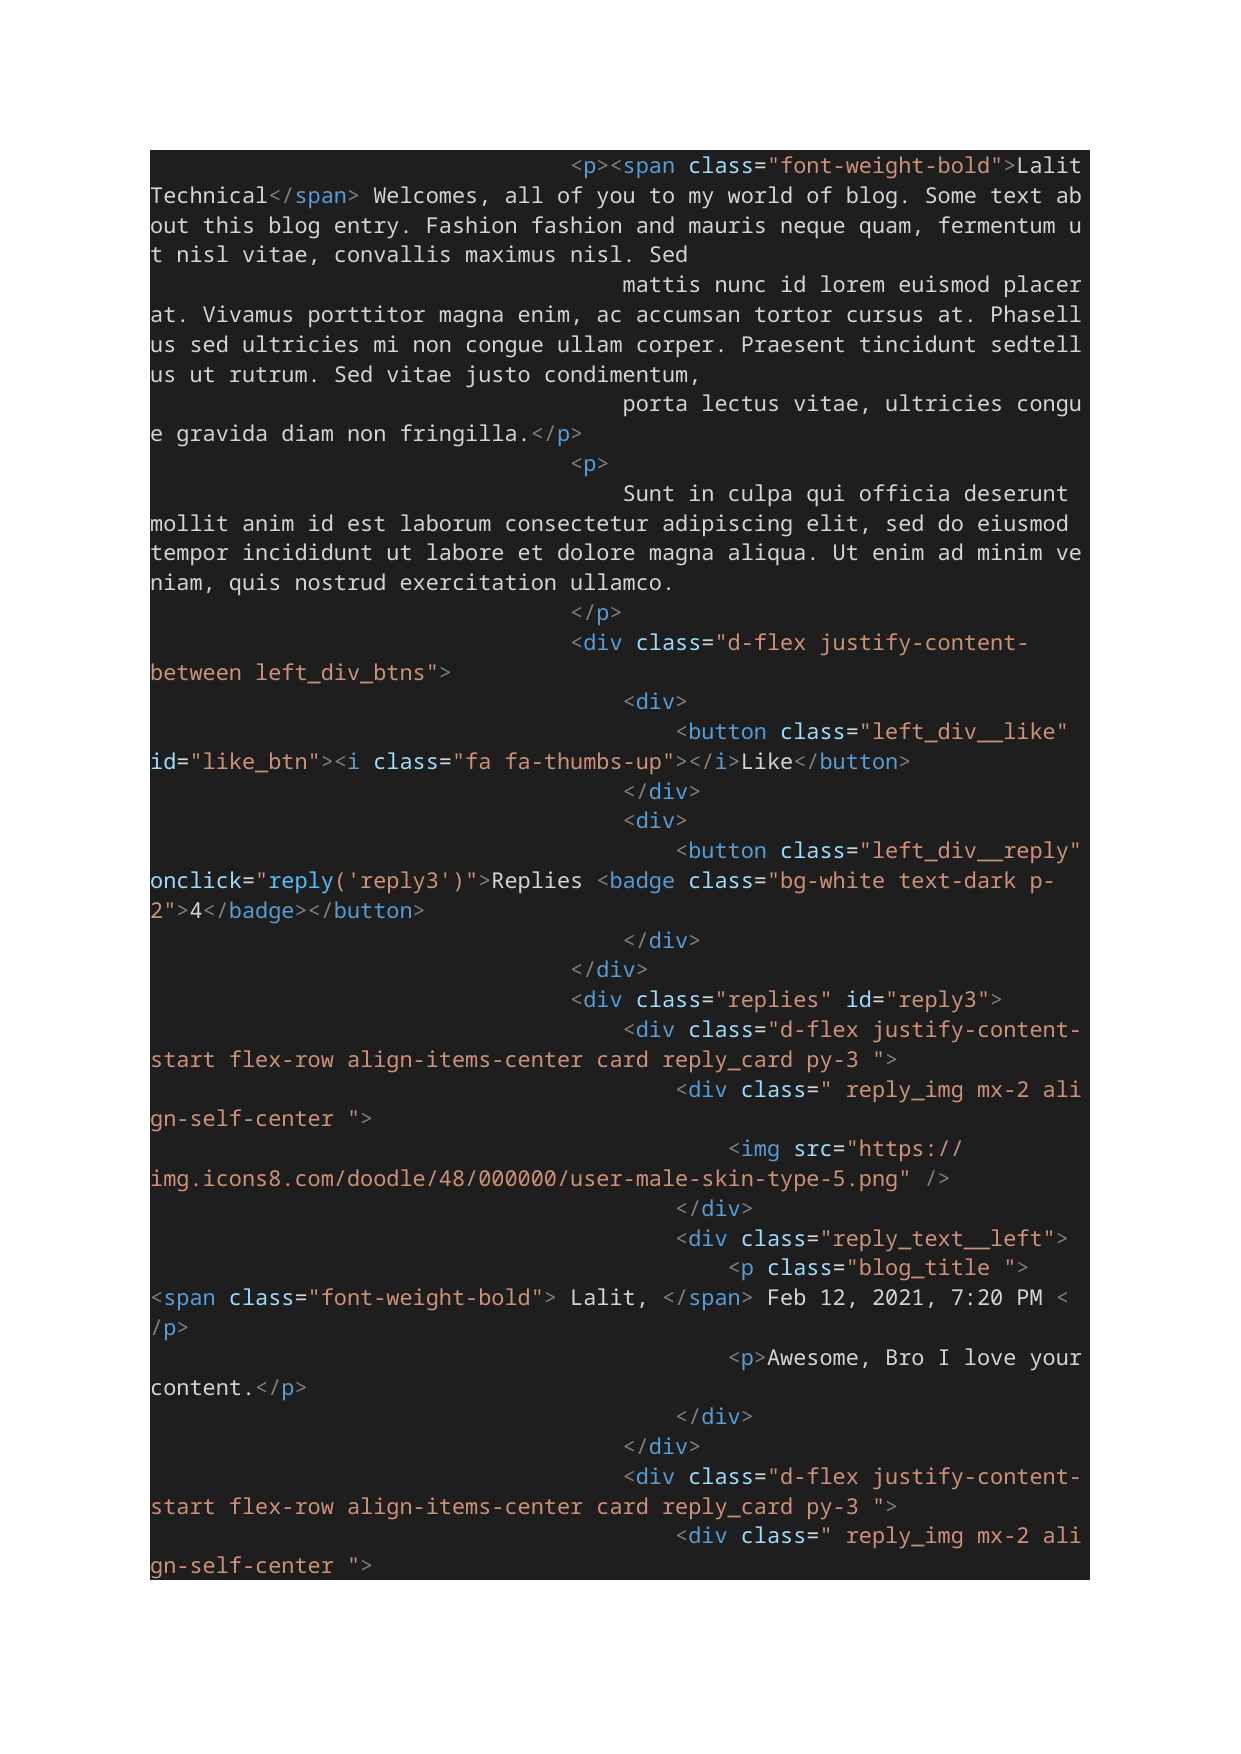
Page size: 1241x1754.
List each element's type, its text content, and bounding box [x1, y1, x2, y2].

text </div> [150, 1431, 1090, 1461]
text <div class="d-flex justify-content-start flex-row align-items-center card reply_card py-3 "> [150, 1014, 1090, 1073]
text <div class="d-flex justify-content-between left_div_btns"> [150, 627, 1090, 686]
text <p class="blog_title "> <span class="font-weight-bold"> Lalit, </span> Feb 12, 2021, 7:20 PM </p> [150, 1252, 1090, 1342]
text <p><span class="font-weight-bold">Lalit Technical</span> Welcomes, all of you to my world of blog. Some text about this blog entry. Fashion fashion and mauris neque quam, fermentum ut nisl vitae, convallis maximus nisl. Sed [150, 150, 1090, 269]
text <div class="d-flex justify-content-start flex-row align-items-center card reply_card py-3 "> [150, 1461, 1090, 1520]
text mattis nunc id lorem euismod placerat. Vivamus porttitor magna enim, ac accumsan tortor cursus at. Phasellus sed ultricies mi non congue ullam corper. Praesent tincidunt sedtellus ut rutrum. Sed vitae justo condimentum, [150, 269, 1090, 388]
text <p>Awesome, Bro I love your content.</p> [150, 1342, 1090, 1401]
text <img src="https://img.icons8.com/doodle/48/000000/user-male-skin-type-5.png" /> [150, 1133, 1090, 1193]
text </div> [150, 1401, 1090, 1431]
text <button class="left_div__reply" onclick="reply('reply3')">Replies <badge class="bg-white text-dark p-2">4</badge></button> [150, 835, 1090, 924]
text <div class="replies" id="reply3"> [150, 984, 1090, 1014]
text </div> [150, 776, 1090, 805]
text <p> [150, 448, 1090, 478]
text <div class=" reply_img mx-2 align-self-center "> [150, 1073, 1090, 1133]
text <div class="reply_text__left"> [150, 1222, 1090, 1252]
text porta lectus vitae, ultricies congue gravida diam non fringilla.</p> [150, 388, 1090, 448]
text </div> [150, 924, 1090, 954]
text </div> [150, 954, 1090, 984]
text <div> [150, 686, 1090, 716]
text </p> [150, 597, 1090, 627]
text </div> [150, 1193, 1090, 1222]
text <button class="left_div__like" id="like_btn"><i class="fa fa-thumbs-up"></i>Like</button> [150, 716, 1090, 776]
text <div class=" reply_img mx-2 align-self-center "> [150, 1520, 1090, 1580]
text Sunt in culpa qui officia deserunt mollit anim id est laborum consectetur adipiscing elit, sed do eiusmod tempor incididunt ut labore et dolore magna aliqua. Ut enim ad minim veniam, quis nostrud exercitation ullamco. [150, 478, 1090, 597]
text <div> [150, 805, 1090, 835]
